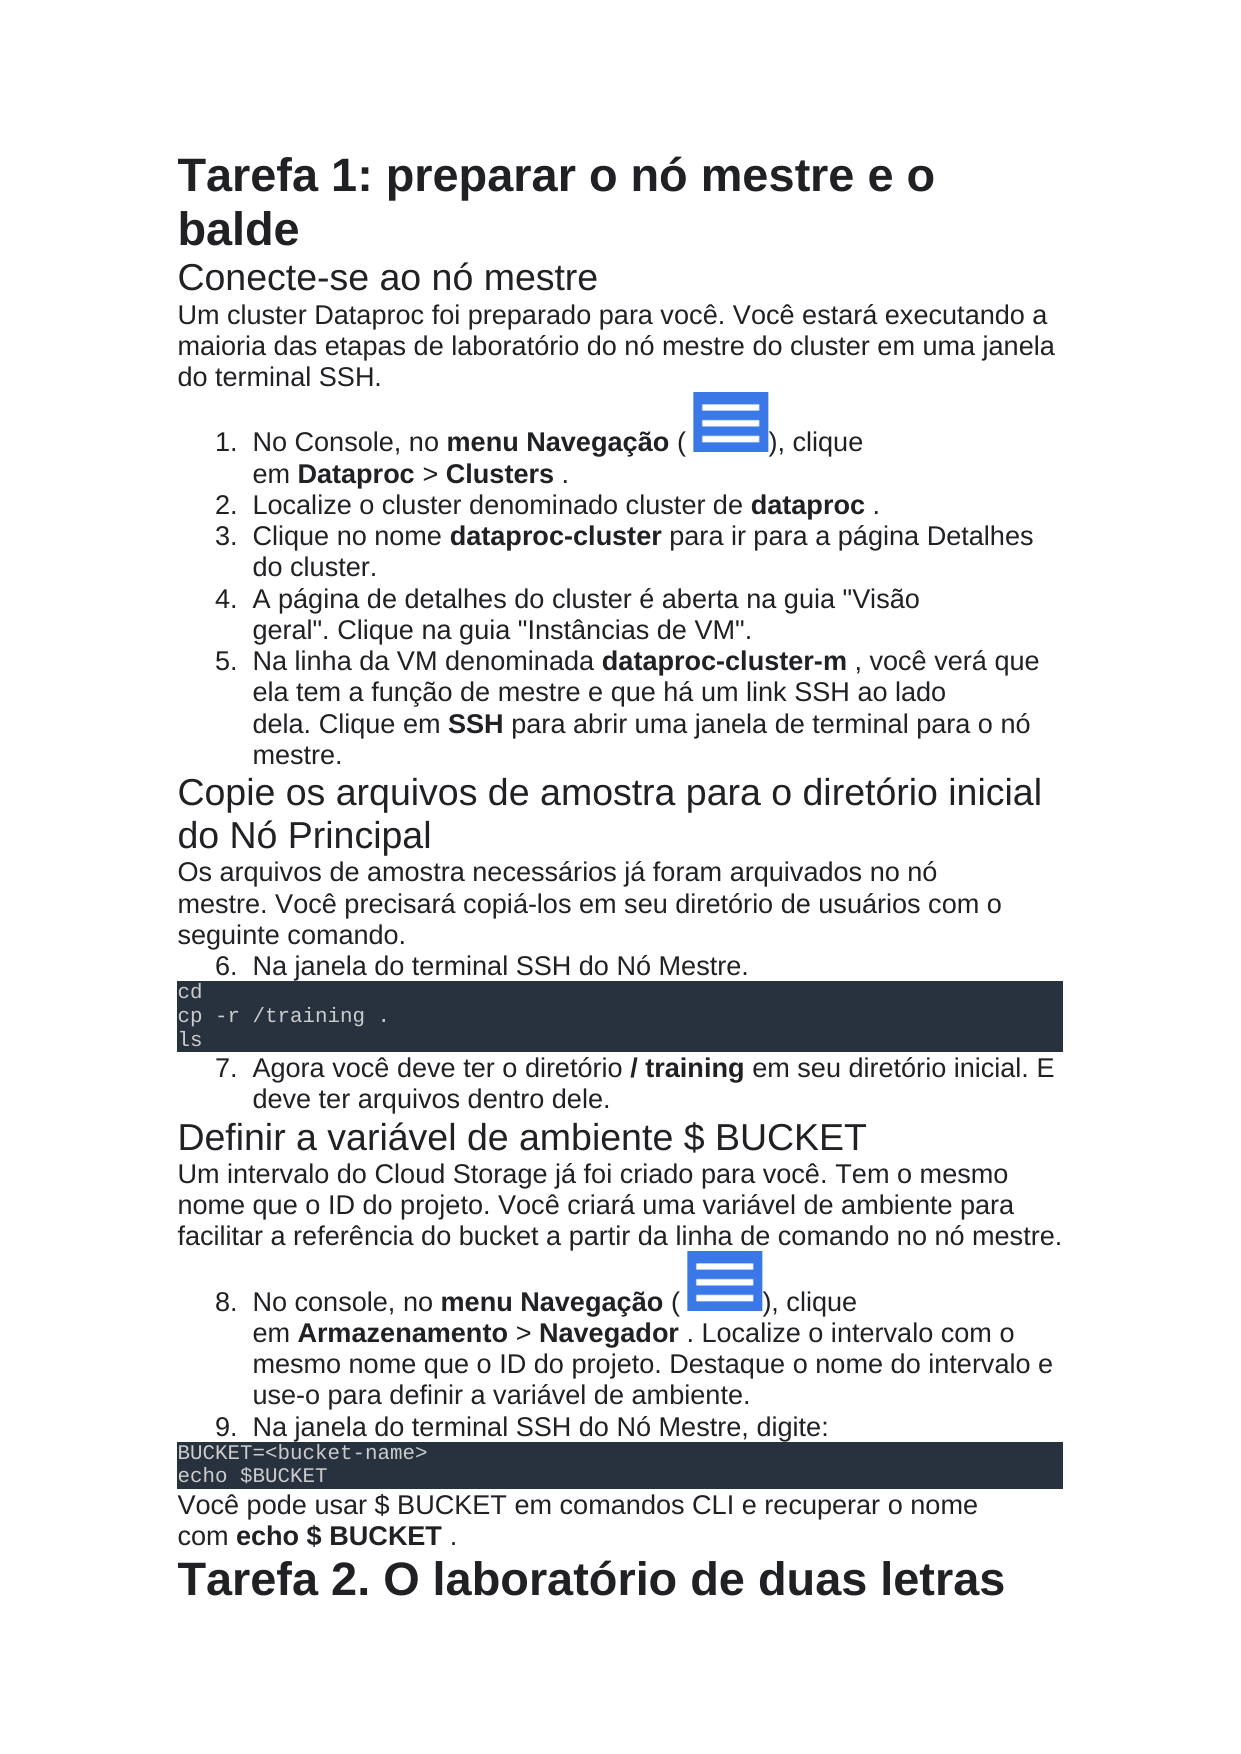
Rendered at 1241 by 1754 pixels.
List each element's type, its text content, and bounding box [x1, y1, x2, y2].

list No Console, no menu Navegação ( ), clique em Dataproc > Clusters . [215, 392, 1063, 489]
text Você pode usar $ BUCKET em comandos CLI e recuperar o nome com echo $ BUCKET . [177, 1489, 1063, 1552]
text cp -r /training . [177, 1005, 1063, 1029]
text Copie os arquivos de amostra para o diretório inicial do Nó Principal [177, 770, 1063, 856]
list No console, no menu Navegação ( ), clique em Armazenamento > Navegador . Localize o intervalo com o mesmo nome que o ID do projeto. Destaque o nome do intervalo e use-o para definir a variável de ambiente. [215, 1252, 1063, 1411]
text Tarefa 2. O laboratório de duas letras [177, 1552, 1063, 1606]
list A página de detalhes do cluster é aberta na guia "Visão geral". Clique na guia "Instâncias de VM". [215, 583, 1063, 645]
text ls [177, 1029, 1063, 1052]
text Definir a variável de ambiente $ BUCKET [177, 1115, 1063, 1158]
list Agora você deve ter o diretório / training em seu diretório inicial. E deve ter arquivos dentro dele. [215, 1052, 1063, 1115]
picture [693, 392, 769, 452]
list Clique no nome dataproc-cluster para ir para a página Detalhes do cluster. [215, 520, 1063, 583]
text Um intervalo do Cloud Storage já foi criado para você. Tem o mesmo nome que o ID do projeto. Você criará uma variável de ambiente para facilitar a referência do bucket a partir da linha de comando no nó mestre. [177, 1158, 1063, 1252]
text Os arquivos de amostra necessários já foram arquivados no nó mestre. Você precisará copiá-los em seu diretório de usuários com o seguinte comando. [177, 856, 1063, 950]
list Na janela do terminal SSH do Nó Mestre. [215, 950, 1063, 981]
text cd [177, 981, 1063, 1005]
text Conecte-se ao nó mestre [177, 256, 1063, 299]
picture [687, 1251, 763, 1311]
text BUCKET=<bucket-name> [177, 1442, 1063, 1466]
text Um cluster Dataproc foi preparado para você. Você estará executando a maioria das etapas de laboratório do nó mestre do cluster em uma janela do terminal SSH. [177, 299, 1063, 392]
list Localize o cluster denominado cluster de dataproc . [215, 489, 1063, 520]
text Tarefa 1: preparar o nó mestre e o balde [177, 148, 1063, 256]
text echo $BUCKET [177, 1466, 1063, 1489]
list Na linha da VM denominada dataproc-cluster-m , você verá que ela tem a função de mestre e que há um link SSH ao lado dela. Clique em SSH para abrir uma janela de terminal para o nó mestre. [215, 645, 1063, 770]
list Na janela do terminal SSH do Nó Mestre, digite: [215, 1411, 1063, 1442]
